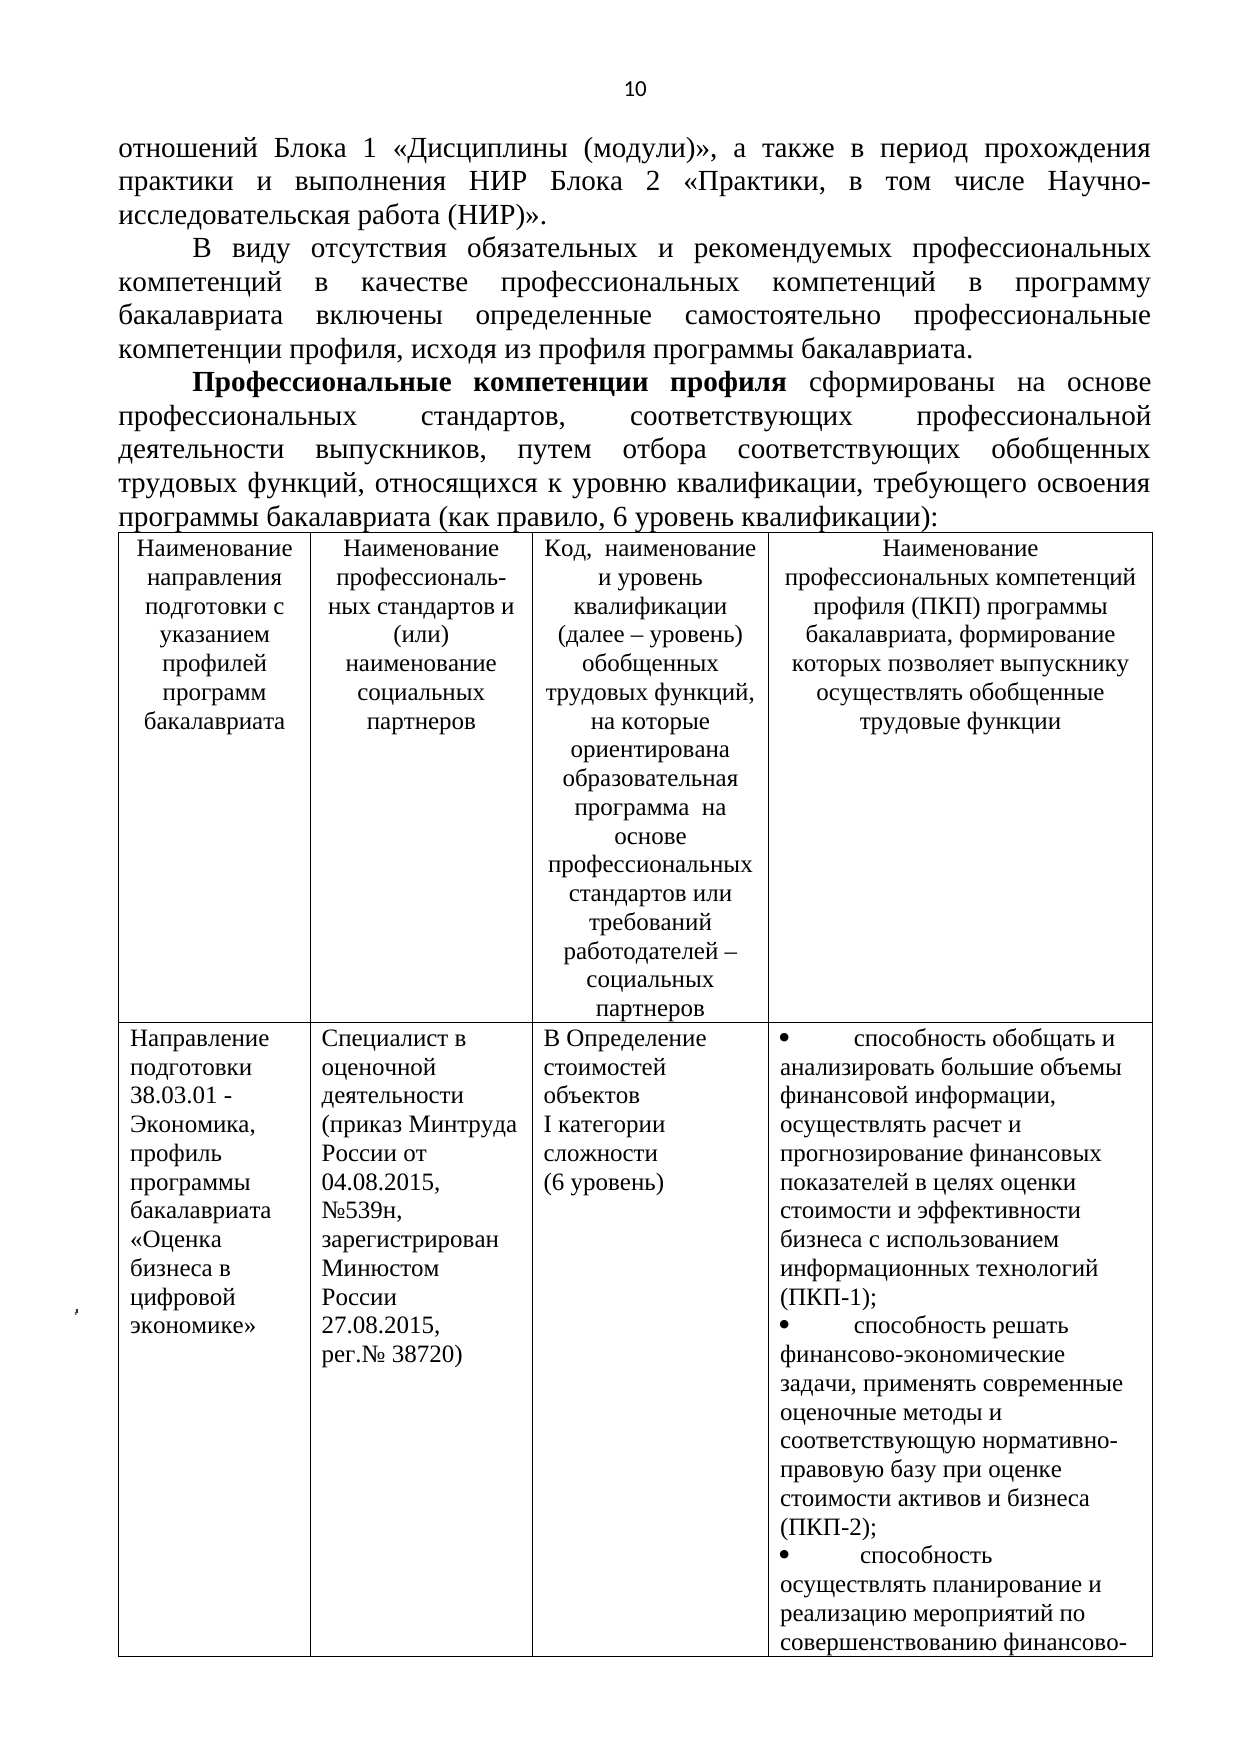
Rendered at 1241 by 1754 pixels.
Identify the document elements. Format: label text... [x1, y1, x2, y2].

text Профессиональные компетенции профиля сформированы на основе профессиональных стандартов, соответствующих профессиональной деятельности выпускников, путем отбора соответствующих обобщенных трудовых функций, относящихся к уровню квалификации, требующего освоения программы бакалавриата (как правило, 6 уровень квалификации): [118, 364, 1152, 532]
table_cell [769, 1023, 1152, 1656]
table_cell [119, 1023, 310, 1656]
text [118, 130, 1152, 230]
table_header Наименование профессиональных компетенций профиля (ПКП) программы бакалавриата, формирование которых позволяет выпускнику осуществлять обобщенные трудовые функции [769, 533, 1152, 1022]
table_header Код, наименование и уровень квалификации (далее – уровень) обобщенных трудовых функций, на которые ориентирована образовательная программа на основе профессиональных стандартов или требований работодателей – социальных партнеров [533, 533, 768, 1022]
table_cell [311, 1023, 532, 1656]
table_header Наименование профессиональ- ных стандартов и (или) наименование социальных партнеров [311, 533, 532, 1022]
text В виду отсутствия обязательных и рекомендуемых профессиональных компетенций в качестве профессиональных компетенций в программу бакалавриата включены определенные самостоятельно профессиональные компетенции профиля, исходя из профиля программы бакалавриата. [118, 230, 1152, 364]
table_header Наименование направления подготовки с указанием профилей программ бакалавриата [119, 533, 310, 1022]
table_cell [533, 1023, 768, 1656]
